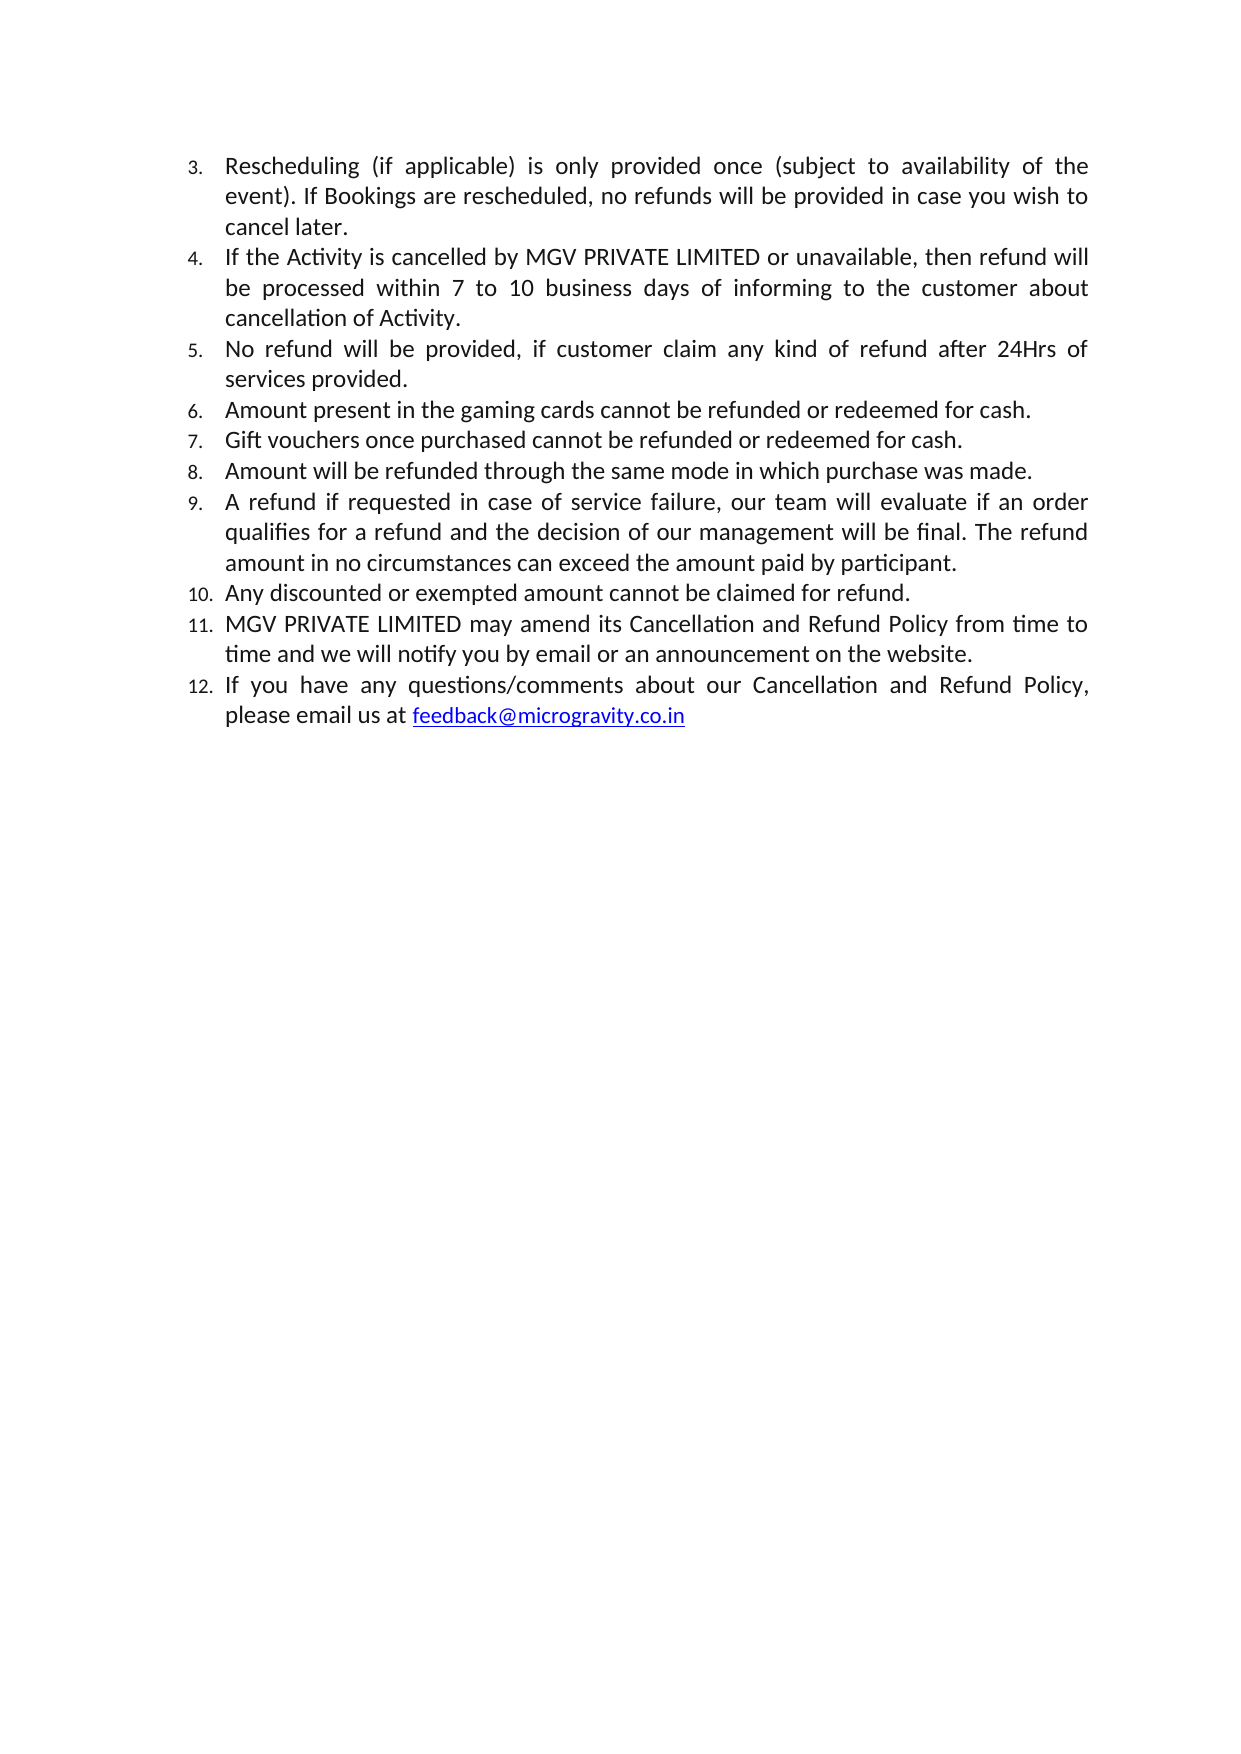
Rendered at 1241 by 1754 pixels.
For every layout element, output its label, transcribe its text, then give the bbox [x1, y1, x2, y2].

list No refund will be provided, if customer claim any kind of refund after 24Hrs of services provided. [187, 333, 1090, 394]
list Gift vouchers once purchased cannot be refunded or redeemed for cash. [187, 425, 1090, 455]
list If you have any questions/comments about our Cancellation and Refund Policy, please email us at feedback@microgravity.co.in [187, 669, 1090, 730]
list Amount present in the gaming cards cannot be refunded or redeemed for cash. [187, 394, 1090, 425]
list A refund if requested in case of service failure, our team will evaluate if an order qualifies for a refund and the decision of our management will be final. The refund amount in no circumstances can exceed the amount paid by participant. [187, 486, 1090, 577]
list Amount will be refunded through the same mode in which purchase was made. [187, 455, 1090, 486]
list If the Activity is cancelled by MGV PRIVATE LIMITED or unavailable, then refund will be processed within 7 to 10 business days of informing to the customer about cancellation of Activity. [187, 242, 1090, 333]
list Any discounted or exempted amount cannot be claimed for refund. [187, 577, 1090, 608]
list MGV PRIVATE LIMITED may amend its Cancellation and Refund Policy from time to time and we will notify you by email or an announcement on the website. [187, 608, 1090, 669]
list Rescheduling (if applicable) is only provided once (subject to availability of the event). If Bookings are rescheduled, no refunds will be provided in case you wish to cancel later. [187, 150, 1090, 242]
